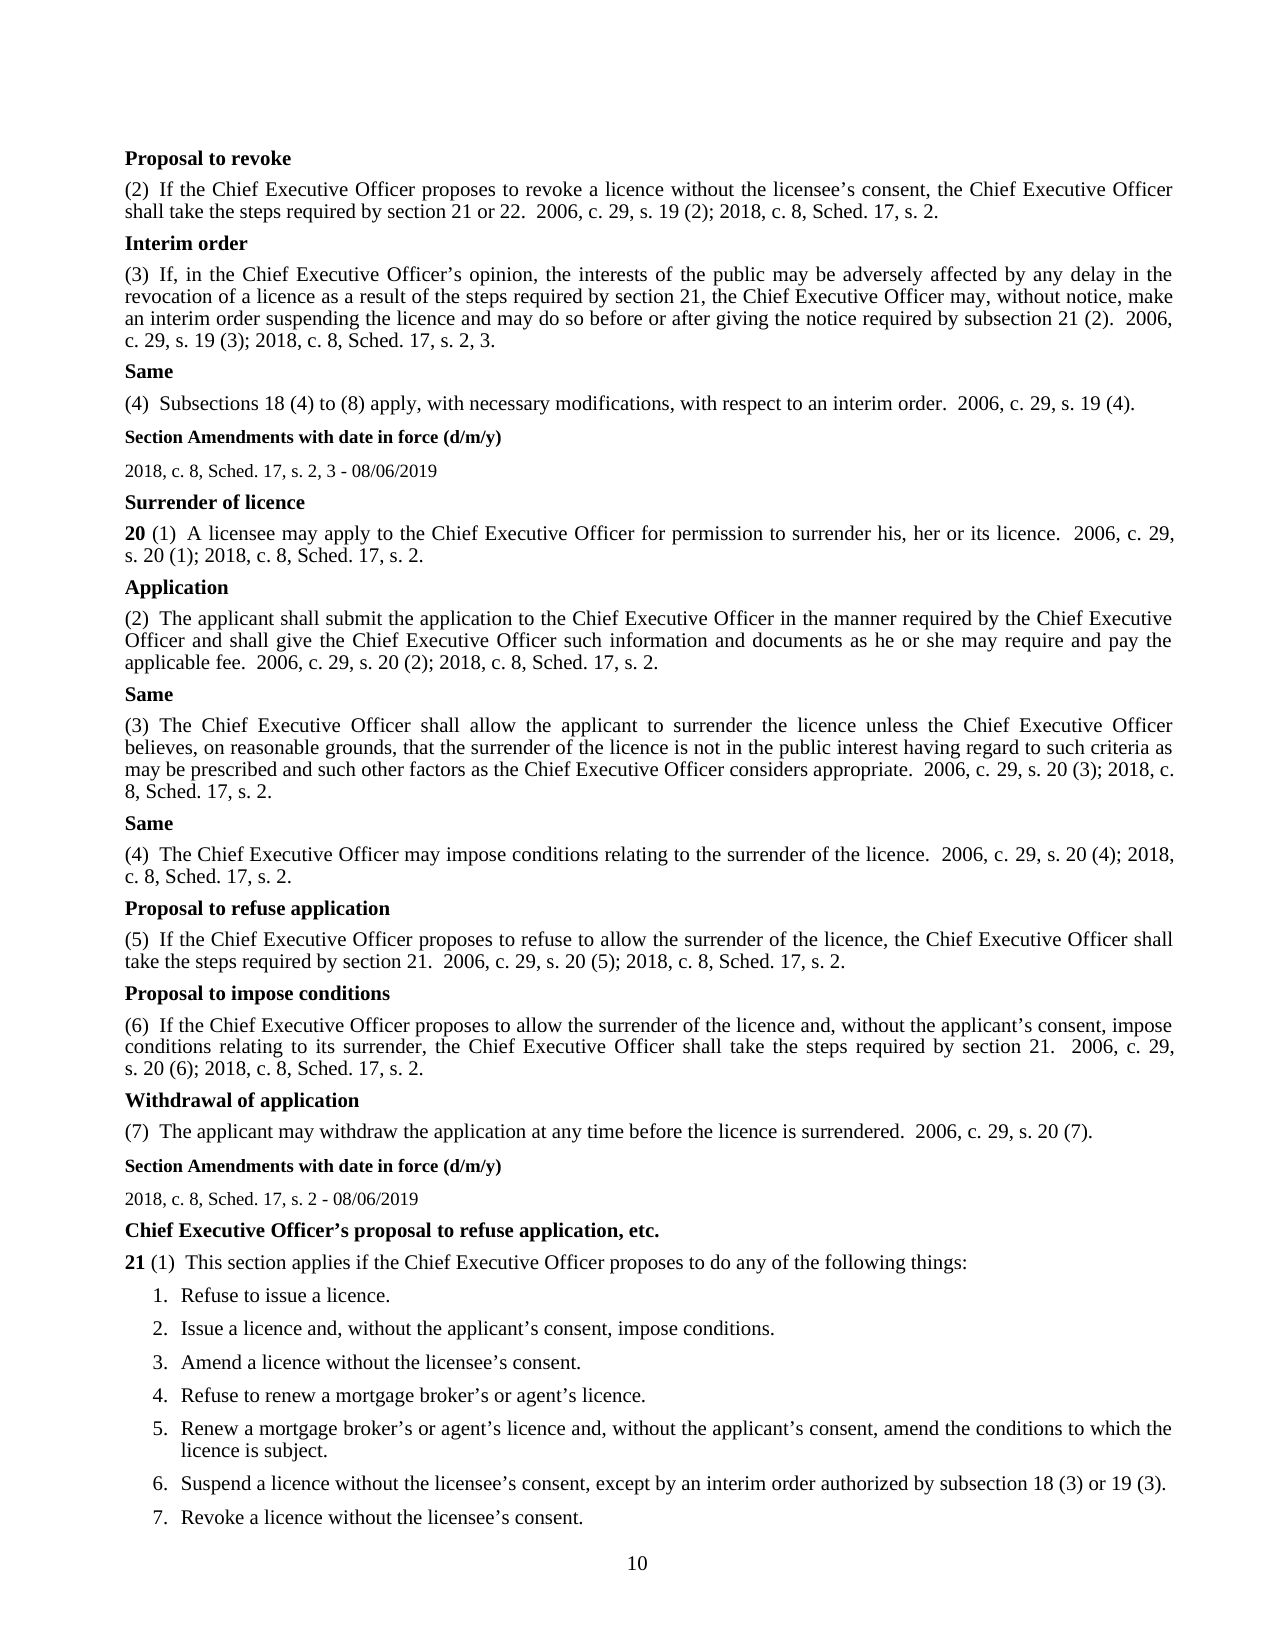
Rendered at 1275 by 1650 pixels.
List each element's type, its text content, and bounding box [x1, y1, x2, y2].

text 7. Revoke a licence without the licensee’s consent. [124, 1507, 1174, 1528]
text (3) The Chief Executive Officer shall allow the applicant to surrender the licence unless the Chief Executive Officer believes, on reasonable grounds, that the surrender of the licence is not in the public interest having regard to such criteria as may be prescribed and such other factors as the Chief Executive Officer considers appropriate. 2006, c. 29, s. 20 (3); 2018, c. 8, Sched. 17, s. 2. [124, 715, 1174, 802]
text 21 (1) This section applies if the Chief Executive Officer proposes to do any of the following things: [124, 1252, 1174, 1273]
text 4. Refuse to renew a mortgage broker’s or agent’s licence. [124, 1385, 1174, 1407]
text 6. Suspend a licence without the licensee’s consent, except by an interim order authorized by subsection 18 (3) or 19 (3). [124, 1473, 1174, 1495]
text Same [124, 815, 1174, 834]
text Section Amendments with date in force (d/m/y) [124, 1155, 1174, 1177]
text 2. Issue a licence and, without the applicant’s consent, impose conditions. [124, 1318, 1174, 1340]
text Application [124, 579, 1174, 598]
text (3) If, in the Chief Executive Officer’s opinion, the interests of the public may be adversely affected by any delay in the revocation of a licence as a result of the steps required by section 21, the Chief Executive Officer may, without notice, make an interim order suspending the licence and may do so before or after giving the notice required by subsection 21 (2). 2006, c. 29, s. 19 (3); 2018, c. 8, Sched. 17, s. 2, 3. [124, 264, 1174, 351]
text 1. Refuse to issue a licence. [124, 1285, 1174, 1307]
text (4) The Chief Executive Officer may impose conditions relating to the surrender of the licence. 2006, c. 29, s. 20 (4); 2018, c. 8, Sched. 17, s. 2. [124, 844, 1174, 888]
text Same [124, 686, 1174, 705]
text (5) If the Chief Executive Officer proposes to refuse to allow the surrender of the licence, the Chief Executive Officer shall take the steps required by section 21. 2006, c. 29, s. 20 (5); 2018, c. 8, Sched. 17, s. 2. [124, 929, 1174, 973]
text Chief Executive Officer’s proposal to refuse application, etc. [124, 1222, 1174, 1241]
text Proposal to refuse application [124, 900, 1174, 919]
text (6) If the Chief Executive Officer proposes to allow the surrender of the licence and, without the applicant’s consent, impose conditions relating to its surrender, the Chief Executive Officer shall take the steps required by section 21. 2006, c. 29, s. 20 (6); 2018, c. 8, Sched. 17, s. 2. [124, 1014, 1174, 1080]
text Surrender of licence [124, 494, 1174, 513]
text Proposal to impose conditions [124, 985, 1174, 1004]
text (4) Subsections 18 (4) to (8) apply, with necessary modifications, with respect to an interim order. 2006, c. 29, s. 19 (4). [124, 393, 1174, 415]
text Section Amendments with date in force (d/m/y) [124, 426, 1174, 448]
text Withdrawal of application [124, 1092, 1174, 1111]
text Interim order [124, 235, 1174, 254]
text 5. Renew a mortgage broker’s or agent’s licence and, without the applicant’s consent, amend the conditions to which the licence is subject. [124, 1418, 1174, 1462]
text (2) The applicant shall submit the application to the Chief Executive Officer in the manner required by the Chief Executive Officer and shall give the Chief Executive Officer such information and documents as he or she may require and pay the applicable fee. 2006, c. 29, s. 20 (2); 2018, c. 8, Sched. 17, s. 2. [124, 608, 1174, 674]
text 2018, c. 8, Sched. 17, s. 2, 3 - 08/06/2019 [124, 460, 1174, 482]
text 20 (1) A licensee may apply to the Chief Executive Officer for permission to surrender his, her or its licence. 2006, c. 29, s. 20 (1); 2018, c. 8, Sched. 17, s. 2. [124, 523, 1174, 567]
text Proposal to revoke [124, 150, 1174, 169]
text Same [124, 364, 1174, 383]
text (7) The applicant may withdraw the application at any time before the licence is surrendered. 2006, c. 29, s. 20 (7). [124, 1122, 1174, 1143]
text 3. Amend a licence without the licensee’s consent. [124, 1352, 1174, 1373]
text (2) If the Chief Executive Officer proposes to revoke a licence without the licensee’s consent, the Chief Executive Officer shall take the steps required by section 21 or 22. 2006, c. 29, s. 19 (2); 2018, c. 8, Sched. 17, s. 2. [124, 179, 1174, 223]
text 2018, c. 8, Sched. 17, s. 2 - 08/06/2019 [124, 1188, 1174, 1210]
